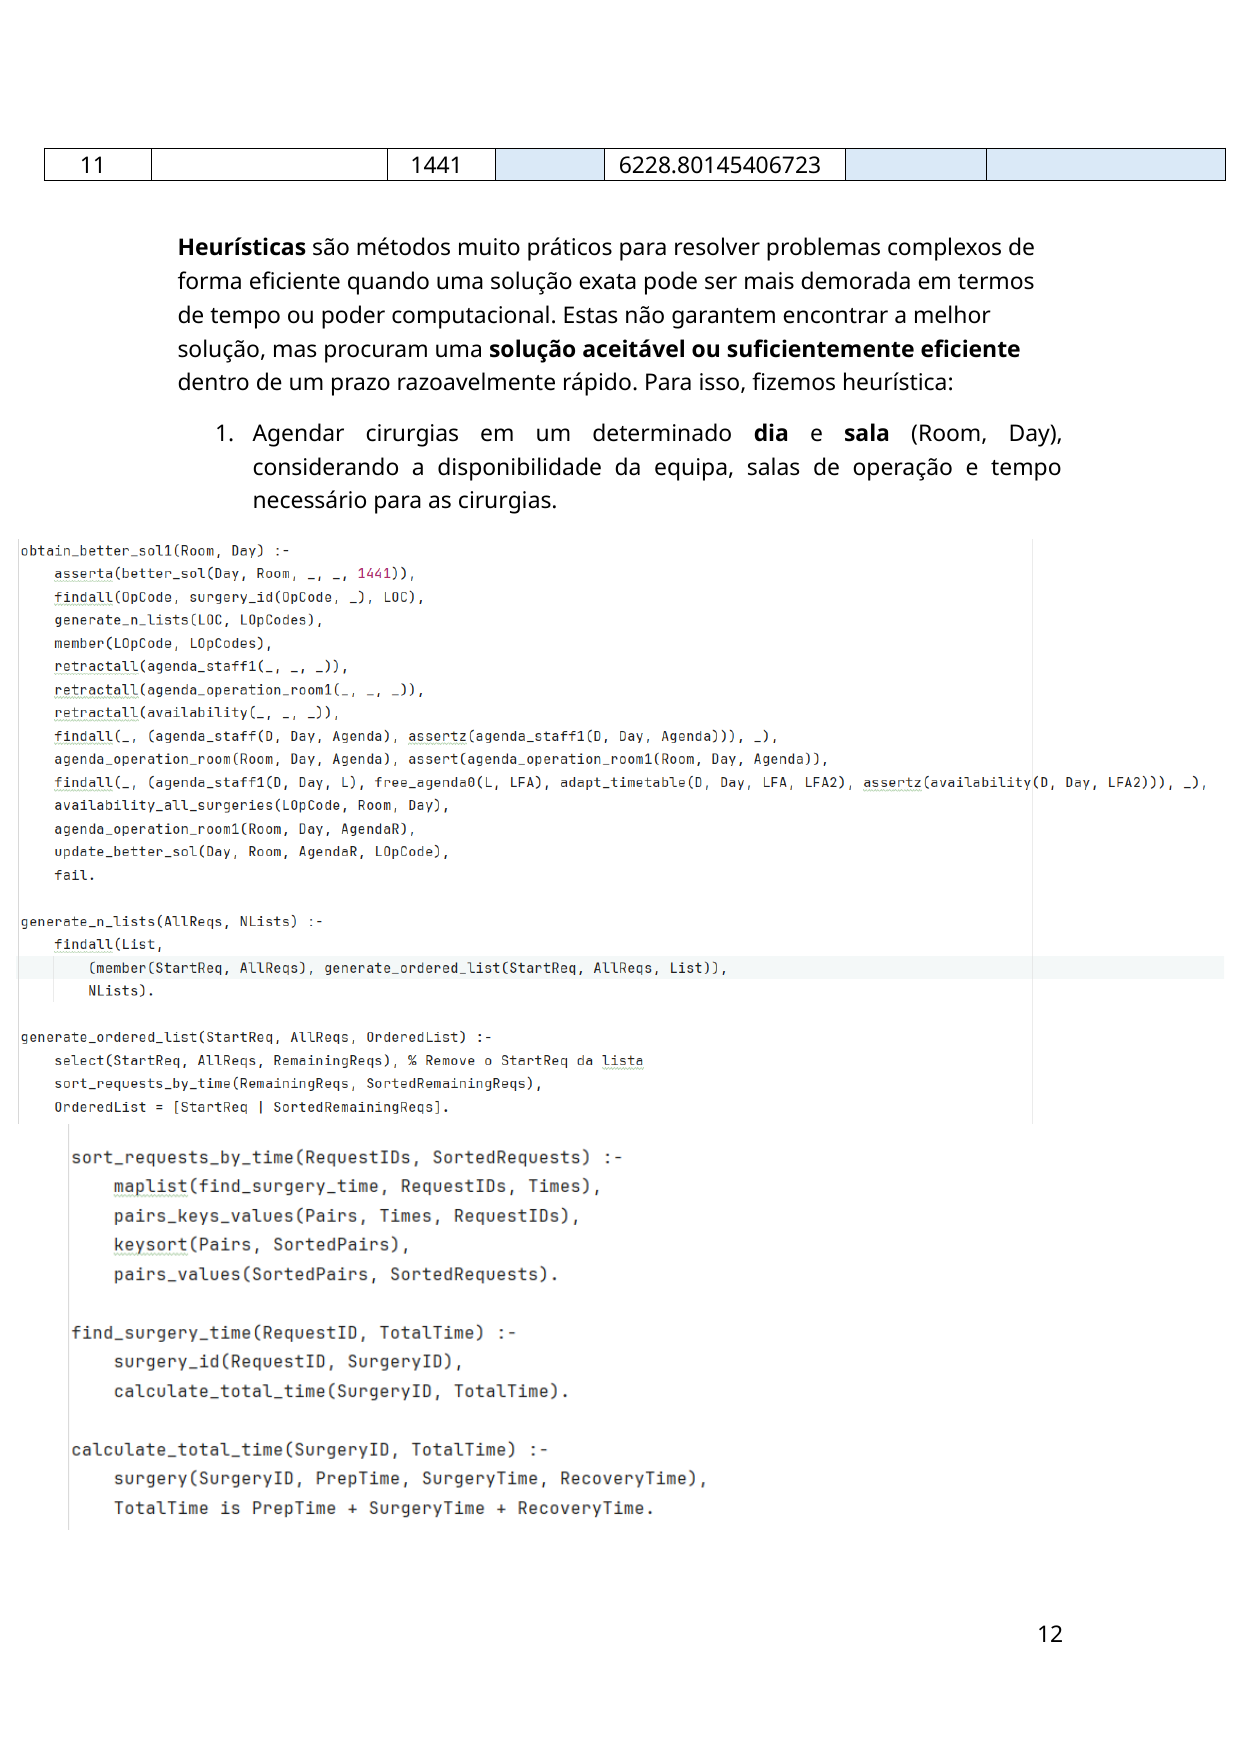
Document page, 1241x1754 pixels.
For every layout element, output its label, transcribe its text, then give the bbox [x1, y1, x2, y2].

table_cell [496, 149, 604, 180]
table_cell [987, 149, 1225, 180]
table_cell 1441 [388, 149, 495, 180]
list Agendar cirurgias em um determinado dia e sala (Room, Day), considerando a disponibilidade da equipa, salas de operação e tempo necessário para as cirurgias. [215, 417, 1063, 516]
text Heurísticas são métodos muito práticos para resolver problemas complexos de forma eficiente quando uma solução exata pode ser mais demorada em termos de tempo ou poder computacional. Estas não garantem encontrar a melhor solução, mas procuram uma solução aceitável ou suficientemente eficiente dentro de um prazo razoavelmente rápido. Para isso, fizemos heurística: [177, 231, 1063, 398]
table_cell [152, 149, 387, 180]
picture [16, 539, 1225, 1530]
table_cell 11 [45, 149, 151, 180]
table_cell [846, 149, 986, 180]
table_cell 6228.80145406723 [605, 149, 845, 180]
